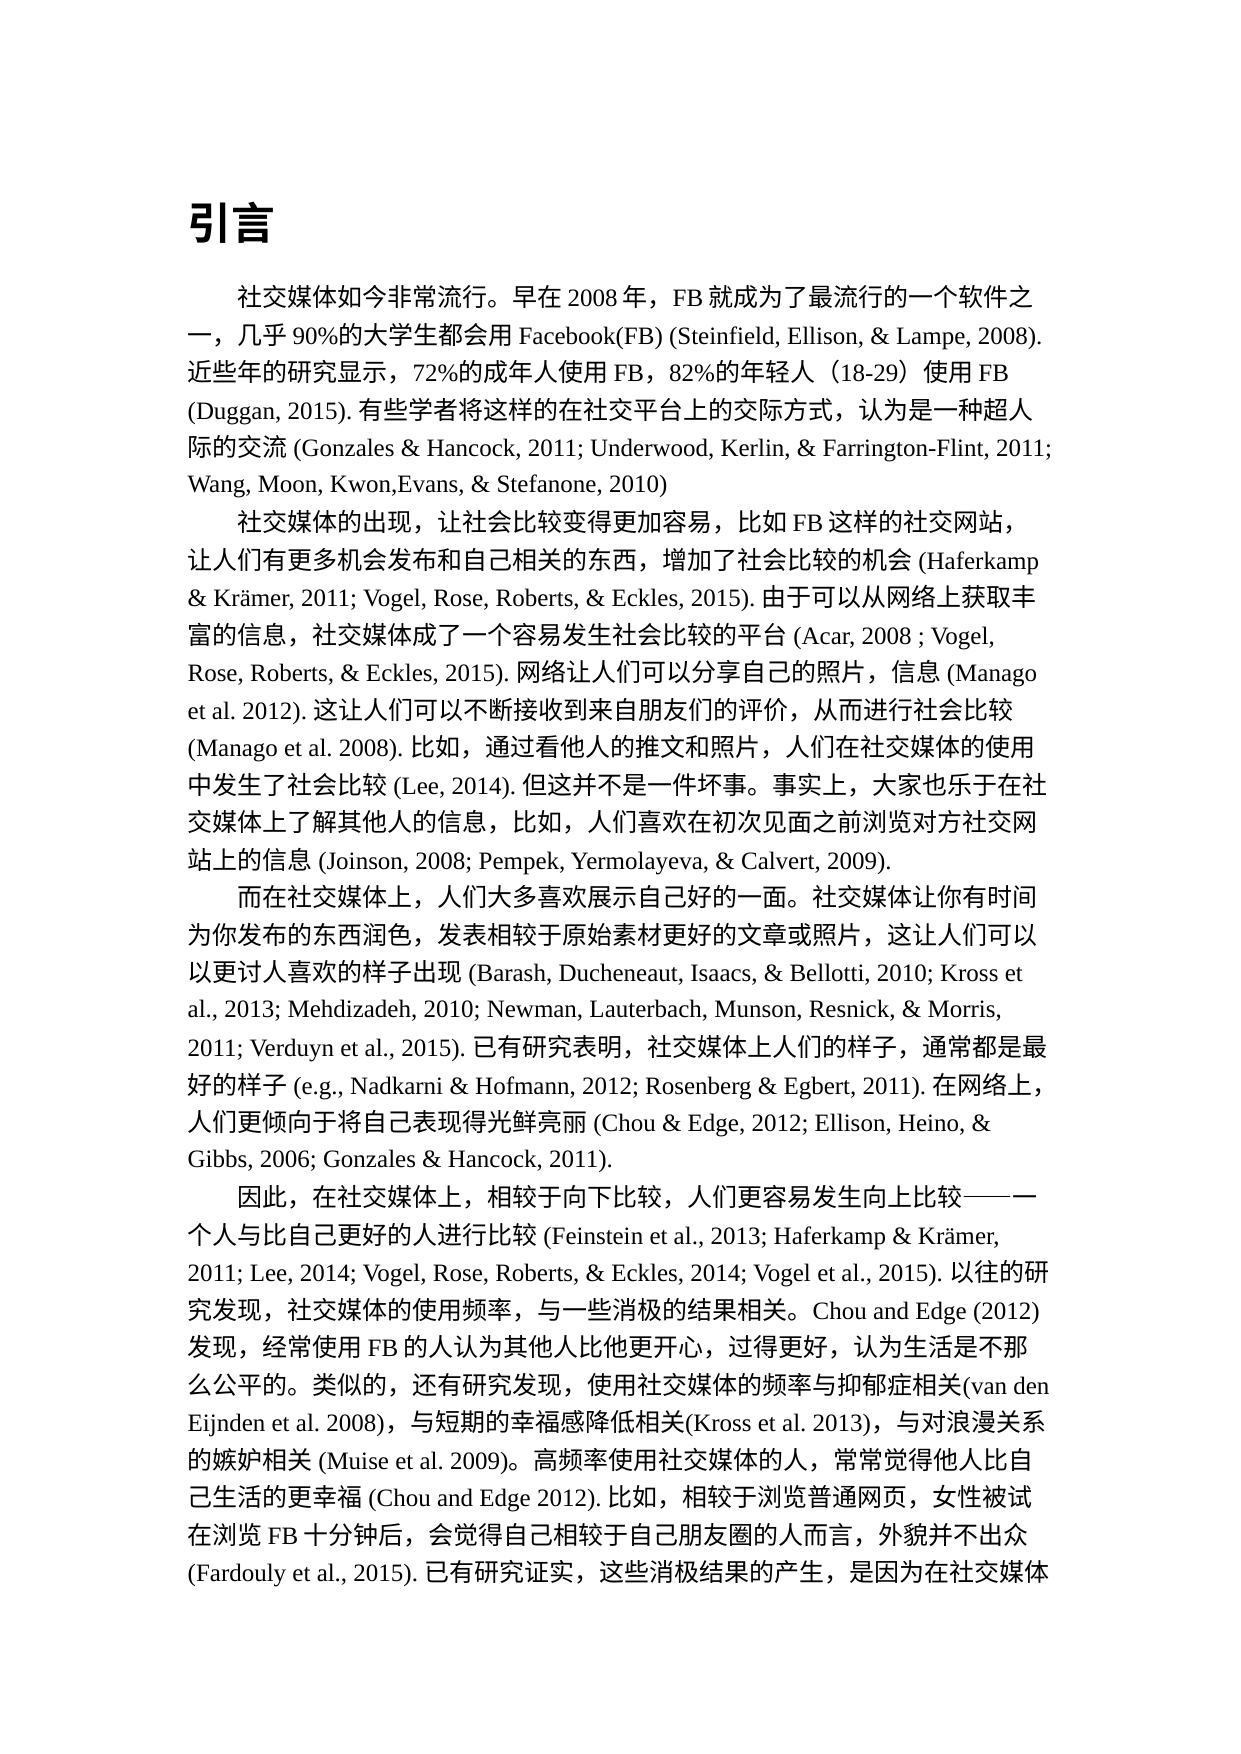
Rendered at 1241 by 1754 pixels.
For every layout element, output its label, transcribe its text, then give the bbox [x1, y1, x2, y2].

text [187, 1177, 1053, 1589]
text 而在社交媒体上，人们大多喜欢展示自己好的一面。社交媒体让你有时间为你发布的东西润色，发表相较于原始素材更好的文章或照片，这让人们可以以更讨人喜欢的样子出现 (Barash, Ducheneaut, Isaacs, & Bellotti, 2010; Kross et al., 2013; Mehdizadeh, 2010; Newman, Lauterbach, Munson, Resnick, & Morris, 2011; Verduyn et al., 2015). 已有研究表明，社交媒体上人们的样子，通常都是最好的样子 (e.g., Nadkarni & Hofmann, 2012; Rosenberg & Egbert, 2011). 在网络上，人们更倾向于将自己表现得光鲜亮丽 (Chou & Edge, 2012; Ellison, Heino, & Gibbs, 2006; Gonzales & Hancock, 2011). [187, 877, 1053, 1177]
subtitle 引言 [187, 183, 1053, 258]
text 社交媒体的出现，让社会比较变得更加容易，比如FB这样的社交网站，让人们有更多机会发布和自己相关的东西，增加了社会比较的机会 (Haferkamp & Krämer, 2011; Vogel, Rose, Roberts, & Eckles, 2015). 由于可以从网络上获取丰富的信息，社交媒体成了一个容易发生社会比较的平台 (Acar, 2008 ; Vogel, Rose, Roberts, & Eckles, 2015). 网络让人们可以分享自己的照片，信息 (Manago et al. 2012). 这让人们可以不断接收到来自朋友们的评价，从而进行社会比较(Manago et al. 2008). 比如，通过看他人的推文和照片，人们在社交媒体的使用中发生了社会比较 (Lee, 2014). 但这并不是一件坏事。事实上，大家也乐于在社交媒体上了解其他人的信息，比如，人们喜欢在初次见面之前浏览对方社交网站上的信息 (Joinson, 2008; Pempek, Yermolayeva, & Calvert, 2009). [187, 502, 1053, 877]
text 社交媒体如今非常流行。早在2008年，FB就成为了最流行的一个软件之一，几乎90%的大学生都会用Facebook(FB) (Steinfield, Ellison, & Lampe, 2008). 近些年的研究显示，72%的成年人使用FB，82%的年轻人（18-29）使用FB (Duggan, 2015). 有些学者将这样的在社交平台上的交际方式，认为是一种超人际的交流 (Gonzales & Hancock, 2011; Underwood, Kerlin, & Farrington-Flint, 2011; Wang, Moon, Kwon,Evans, & Stefanone, 2010) [187, 277, 1053, 502]
